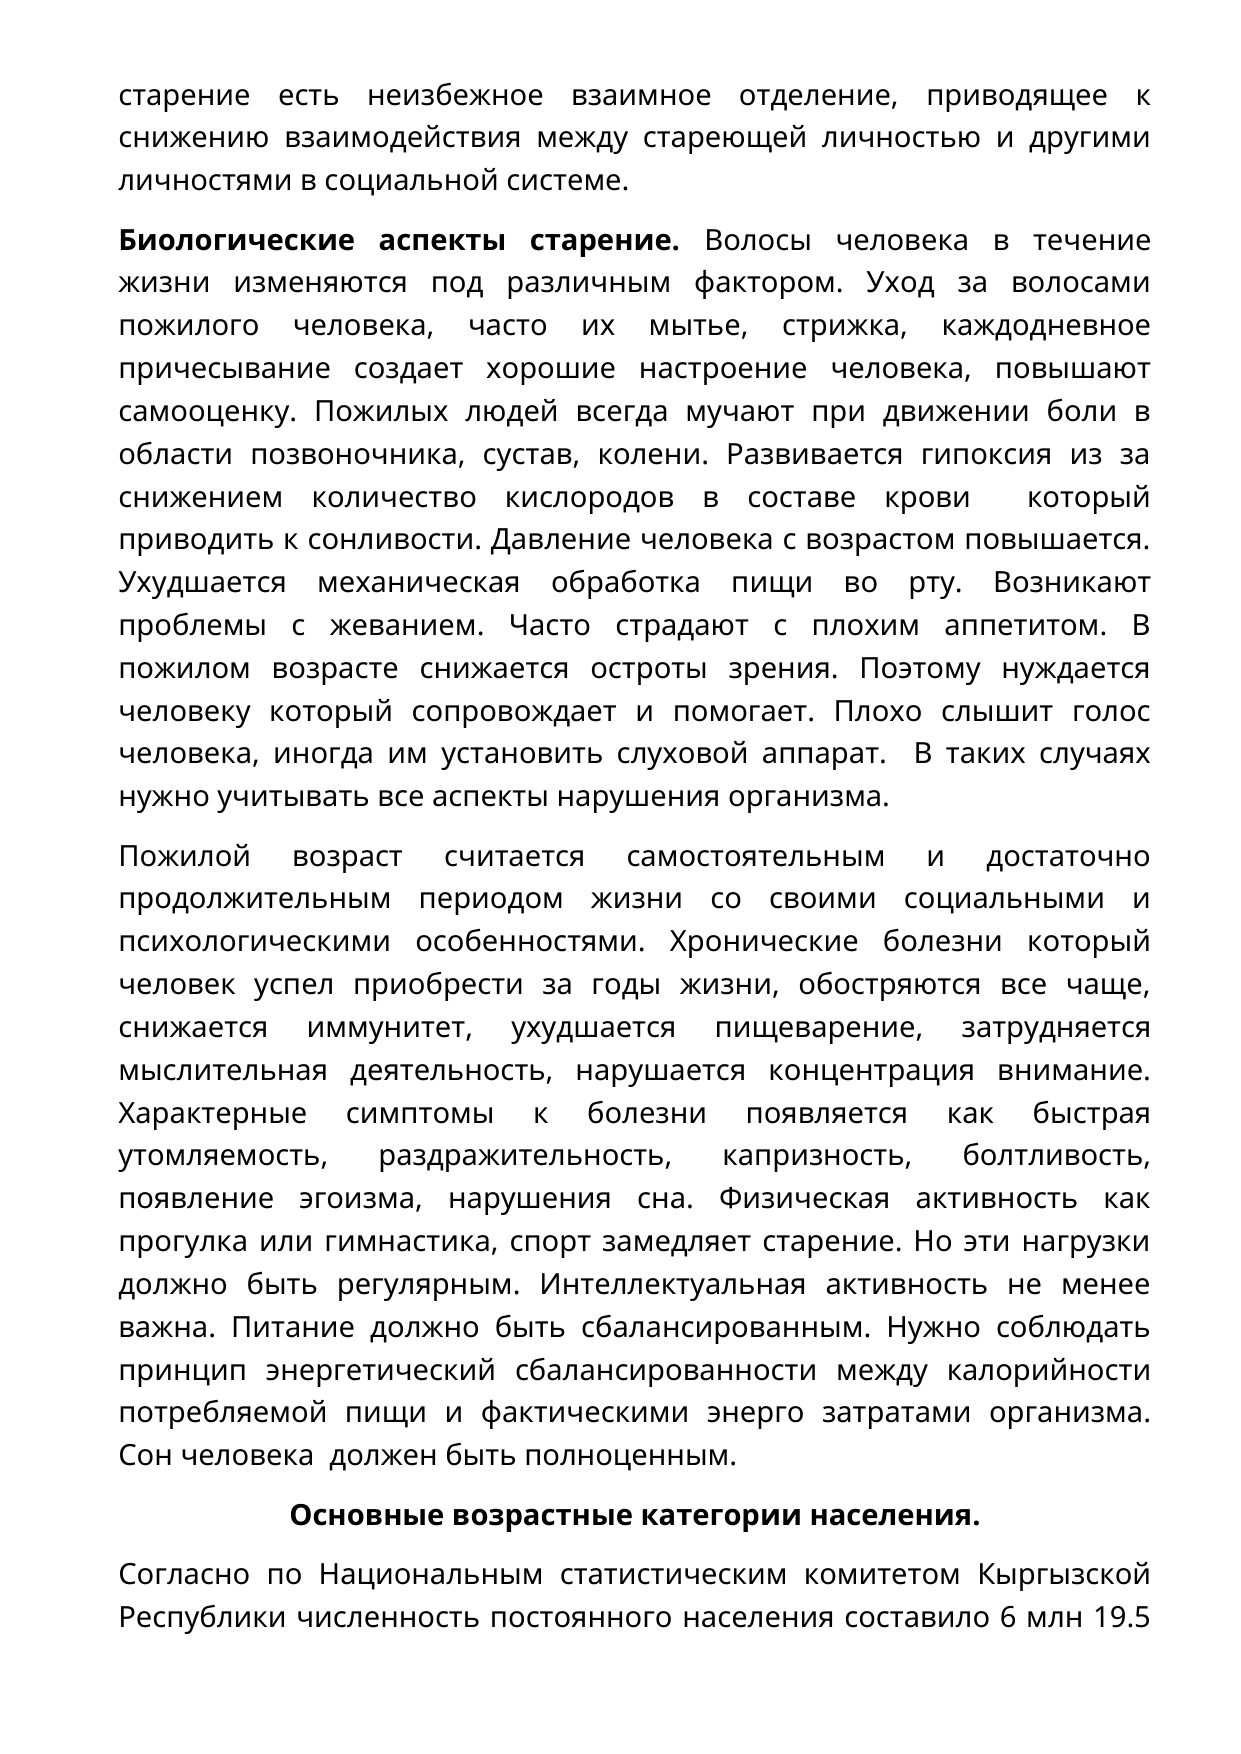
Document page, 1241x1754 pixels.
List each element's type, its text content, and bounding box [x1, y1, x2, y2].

text Основные возрастные категории населения. [118, 1494, 1152, 1533]
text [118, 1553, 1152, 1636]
text Биологические аспекты старение. Волосы человека в течение жизни изменяются под различным фактором. Уход за волосами пожилого человека, часто их мытье, стрижка, каждодневное причесывание создает хорошие настроение человека, повышают самооценку. Пожилых людей всегда мучают при движении боли в области позвоночника, сустав, колени. Развивается гипоксия из за снижением количество кислородов в составе крови который приводить к сонливости. Давление человека с возрастом повышается. Ухудшается механическая обработка пищи во рту. Возникают проблемы с жеванием. Часто страдают с плохим аппетитом. В пожилом возрасте снижается остроты зрения. Поэтому нуждается человеку который сопровождает и помогает. Плохо слышит голос человека, иногда им установить слуховой аппарат. В таких случаях нужно учитывать все аспекты нарушения организма. [118, 219, 1152, 815]
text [118, 74, 1152, 199]
text Пожилой возраст считается самостоятельным и достаточно продолжительным периодом жизни со своими социальными и психологическими особенностями. Хронические болезни который человек успел приобрести за годы жизни, обостряются все чаще, снижается иммунитет, ухудшается пищеварение, затрудняется мыслительная деятельность, нарушается концентрация внимание. Характерные симптомы к болезни появляется как быстрая утомляемость, раздражительность, капризность, болтливость, появление эгоизма, нарушения сна. Физическая активность как прогулка или гимнастика, спорт замедляет старение. Но эти нагрузки должно быть регулярным. Интеллектуальная активность не менее важна. Питание должно быть сбалансированным. Нужно соблюдать принцип энергетический сбалансированности между калорийности потребляемой пищи и фактическими энерго затратами организма. Сон человека должен быть полноценным. [118, 835, 1152, 1474]
